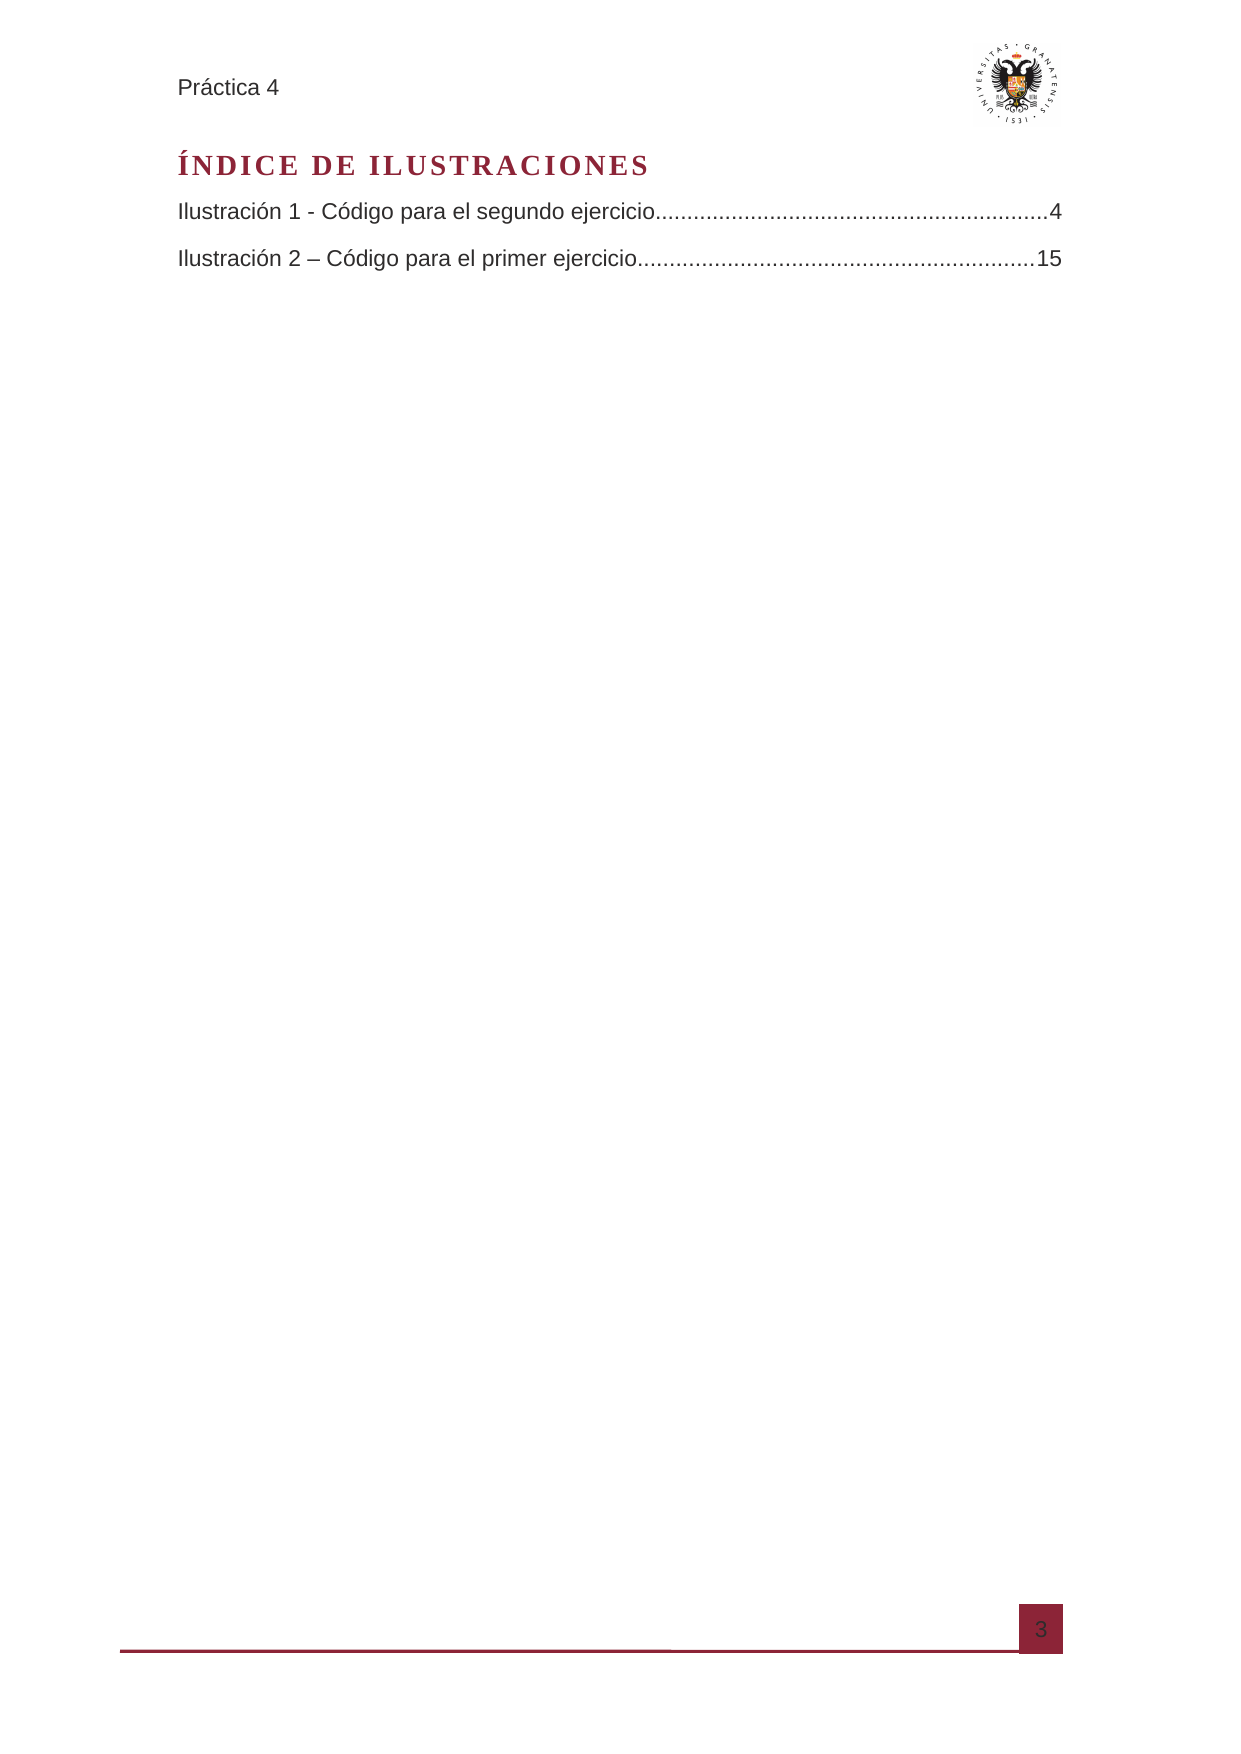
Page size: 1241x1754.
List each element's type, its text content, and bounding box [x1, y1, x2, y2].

text Ilustración 1 - Código para el segundo ejercicio 4 [177, 198, 1063, 224]
picture [972, 43, 1061, 127]
title íNDICE DE Ilustraciones [177, 148, 1063, 181]
text Ilustración 2 – Código para el primer ejercicio 15 [177, 245, 1063, 271]
